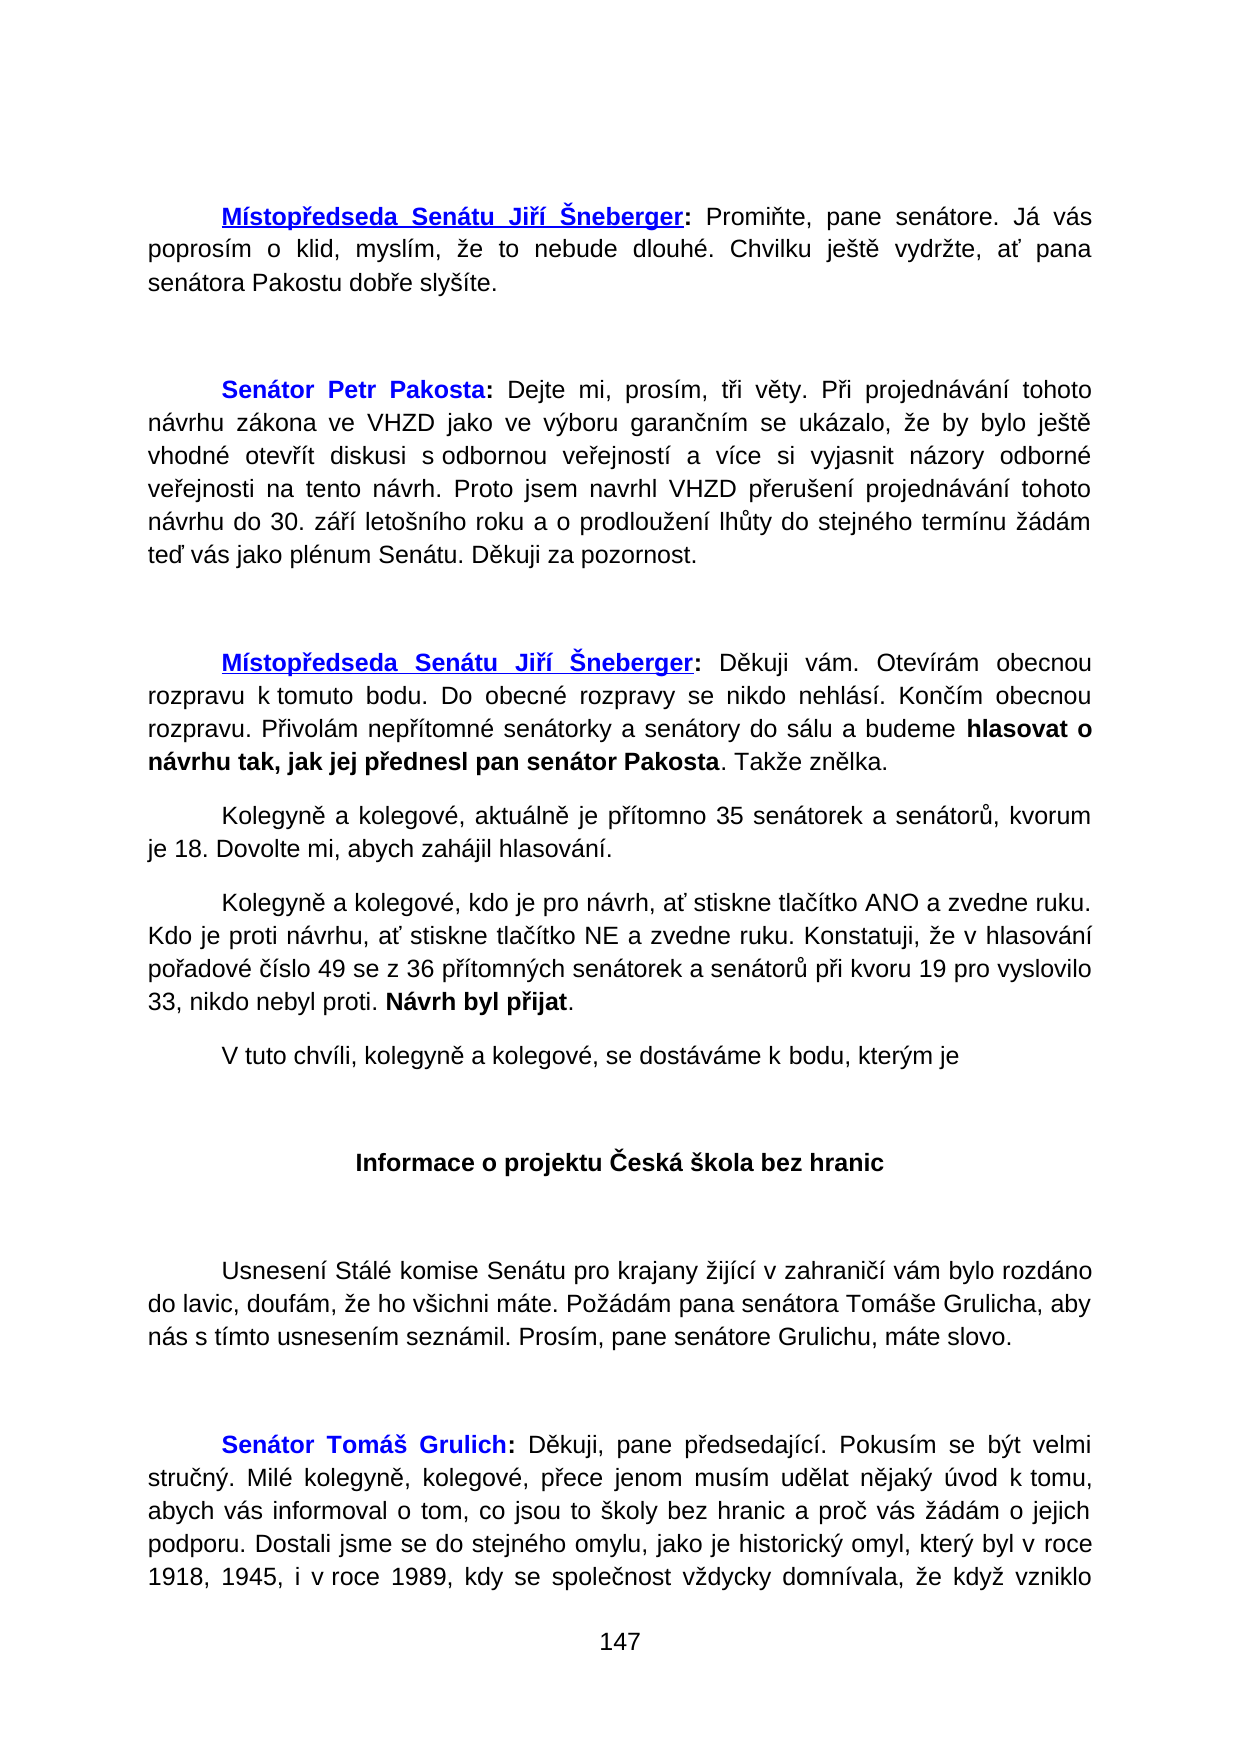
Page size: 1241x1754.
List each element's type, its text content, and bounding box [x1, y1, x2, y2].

text Usnesení Stálé komise Senátu pro krajany žijící v zahraničí vám bylo rozdáno do lavic, doufám, že ho všichni máte. Požádám pana senátora Tomáše Grulicha, aby nás s tímto usnesením seznámil. Prosím, pane senátore Grulichu, máte slovo. [148, 1256, 1093, 1351]
text V tuto chvíli, kolegyně a kolegové, se dostáváme k bodu, kterým je [148, 1041, 1093, 1069]
text Informace o projektu Česká škola bez hranic [148, 1148, 1093, 1177]
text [148, 1430, 1093, 1591]
text Kolegyně a kolegové, kdo je pro návrh, ať stiskne tlačítko ANO a zvedne ruku. Kdo je proti návrhu, ať stiskne tlačítko NE a zvedne ruku. Konstatuji, že v hlasování pořadové číslo 49 se z 36 přítomných senátorek a senátorů při kvoru 19 pro vyslovilo 33, nikdo nebyl proti. Návrh byl přijat. [148, 888, 1093, 1016]
text Místopředseda Senátu Jiří Šneberger: Děkuji vám. Otevírám obecnou rozpravu k tomuto bodu. Do obecné rozpravy se nikdo nehlásí. Končím obecnou rozpravu. Přivolám nepřítomné senátorky a senátory do sálu a budeme hlasovat o návrhu tak, jak jej přednesl pan senátor Pakosta. Takže znělka. [148, 648, 1093, 776]
text Senátor Petr Pakosta: Dejte mi, prosím, tři věty. Při projednávání tohoto návrhu zákona ve VHZD jako ve výboru garančním se ukázalo, že by bylo ještě vhodné otevřít diskusi s odbornou veřejností a více si vyjasnit názory odborné veřejnosti na tento návrh. Proto jsem navrhl VHZD přerušení projednávání tohoto návrhu do 30. září letošního roku a o prodloužení lhůty do stejného termínu žádám teď vás jako plénum Senátu. Děkuji za pozornost. [148, 375, 1093, 569]
text Místopředseda Senátu Jiří Šneberger: Promiňte, pane senátore. Já vás poprosím o klid, myslím, že to nebude dlouhé. Chvilku ještě vydržte, ať pana senátora Pakostu dobře slyšíte. [148, 201, 1093, 296]
text Kolegyně a kolegové, aktuálně je přítomno 35 senátorek a senátorů, kvorum je 18. Dovolte mi, abych zahájil hlasování. [148, 801, 1093, 863]
